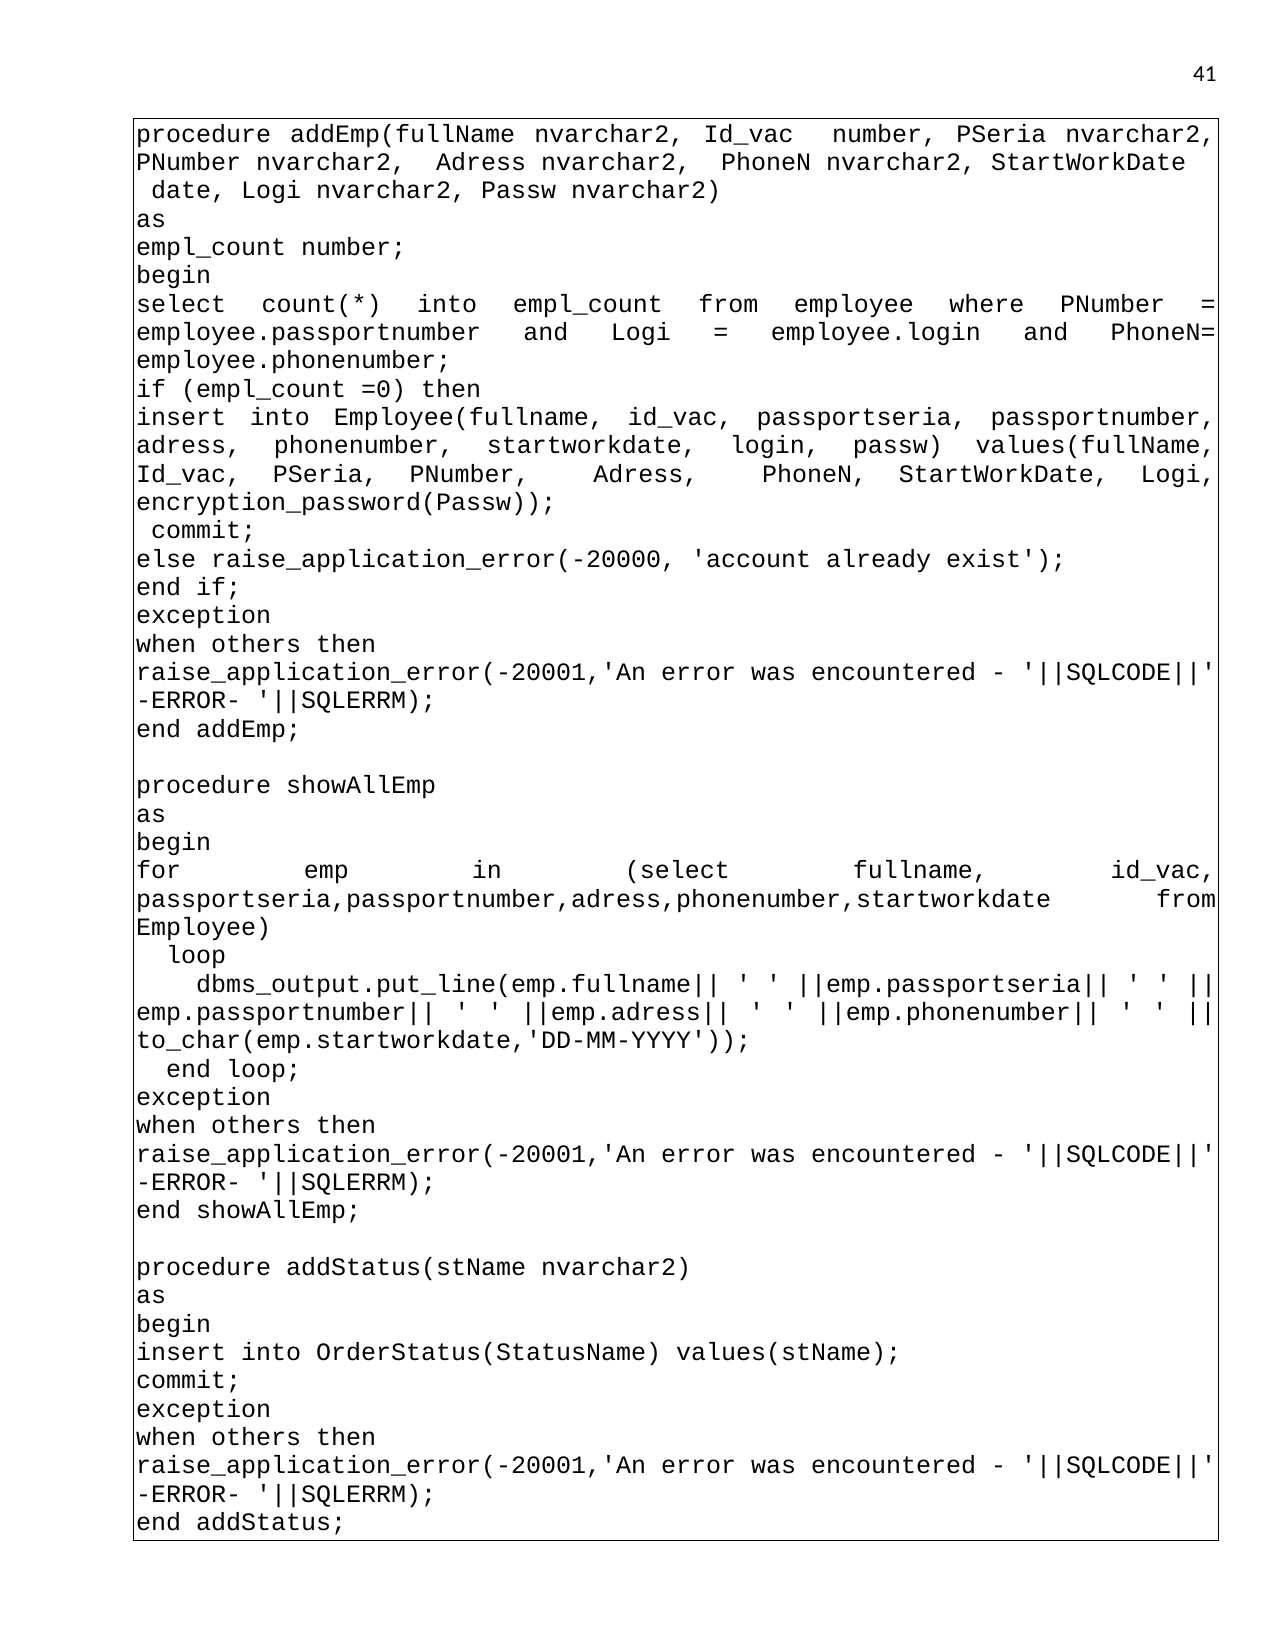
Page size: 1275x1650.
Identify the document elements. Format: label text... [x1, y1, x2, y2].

list date, Logi nvarchar2, Passw nvarchar2) [136, 178, 1216, 206]
list as [136, 1283, 1216, 1311]
list raise_application_error(-20001,'An error was encountered - '||SQLCODE||' -ERROR- '||SQLERRM); [136, 659, 1216, 716]
list end addStatus; [134, 1506, 1218, 1540]
list loop [136, 943, 1216, 971]
list as [136, 801, 1216, 829]
list procedure showAllEmp [136, 773, 1216, 801]
list else raise_application_error(-20000, 'account already exist'); [136, 546, 1216, 574]
list end if; [136, 574, 1216, 603]
list end addEmp; [136, 716, 1216, 744]
list when others then [136, 1113, 1216, 1141]
list begin [136, 263, 1216, 291]
list end showAllEmp; [136, 1198, 1216, 1226]
list end loop; [136, 1056, 1216, 1084]
list begin [136, 829, 1216, 858]
list procedure addEmp(fullName nvarchar2, Id_vac number, PSeria nvarchar2, PNumber nvarchar2, Adress nvarchar2, PhoneN nvarchar2, StartWorkDate [134, 119, 1218, 178]
list raise_application_error(-20001,'An error was encountered - '||SQLCODE||' -ERROR- '||SQLERRM); [136, 1453, 1216, 1506]
list exception [136, 1084, 1216, 1113]
list when others then [136, 1424, 1216, 1453]
list dbms_output.put_line(emp.fullname|| ' ' ||emp.passportseria|| ' ' ||emp.passportnumber|| ' ' ||emp.adress|| ' ' ||emp.phonenumber|| ' ' ||to_char(emp.startworkdate,'DD-MM-YYYY')); [136, 971, 1216, 1056]
list empl_count number; [136, 234, 1216, 263]
list commit; [136, 518, 1216, 546]
list insert into Employee(fullname, id_vac, passportseria, passportnumber, adress, phonenumber, startworkdate, login, passw) values(fullName, Id_vac, PSeria, PNumber, Adress, PhoneN, StartWorkDate, Logi, encryption_password(Passw)); [136, 404, 1216, 518]
list for emp in (select fullname, id_vac, passportseria,passportnumber,adress,phonenumber,startworkdate from Employee) [136, 858, 1216, 943]
list when others then [136, 631, 1216, 659]
list as [136, 206, 1216, 234]
list raise_application_error(-20001,'An error was encountered - '||SQLCODE||' -ERROR- '||SQLERRM); [136, 1141, 1216, 1198]
list exception [136, 1396, 1216, 1424]
list begin [136, 1311, 1216, 1339]
list select count(*) into empl_count from employee where PNumber = employee.passportnumber and Logi = employee.login and PhoneN= employee.phonenumber; [136, 291, 1216, 376]
list insert into OrderStatus(StatusName) values(stName); [136, 1339, 1216, 1368]
list exception [136, 603, 1216, 631]
list if (empl_count =0) then [136, 376, 1216, 404]
list commit; [136, 1368, 1216, 1396]
list procedure addStatus(stName nvarchar2) [136, 1254, 1216, 1283]
